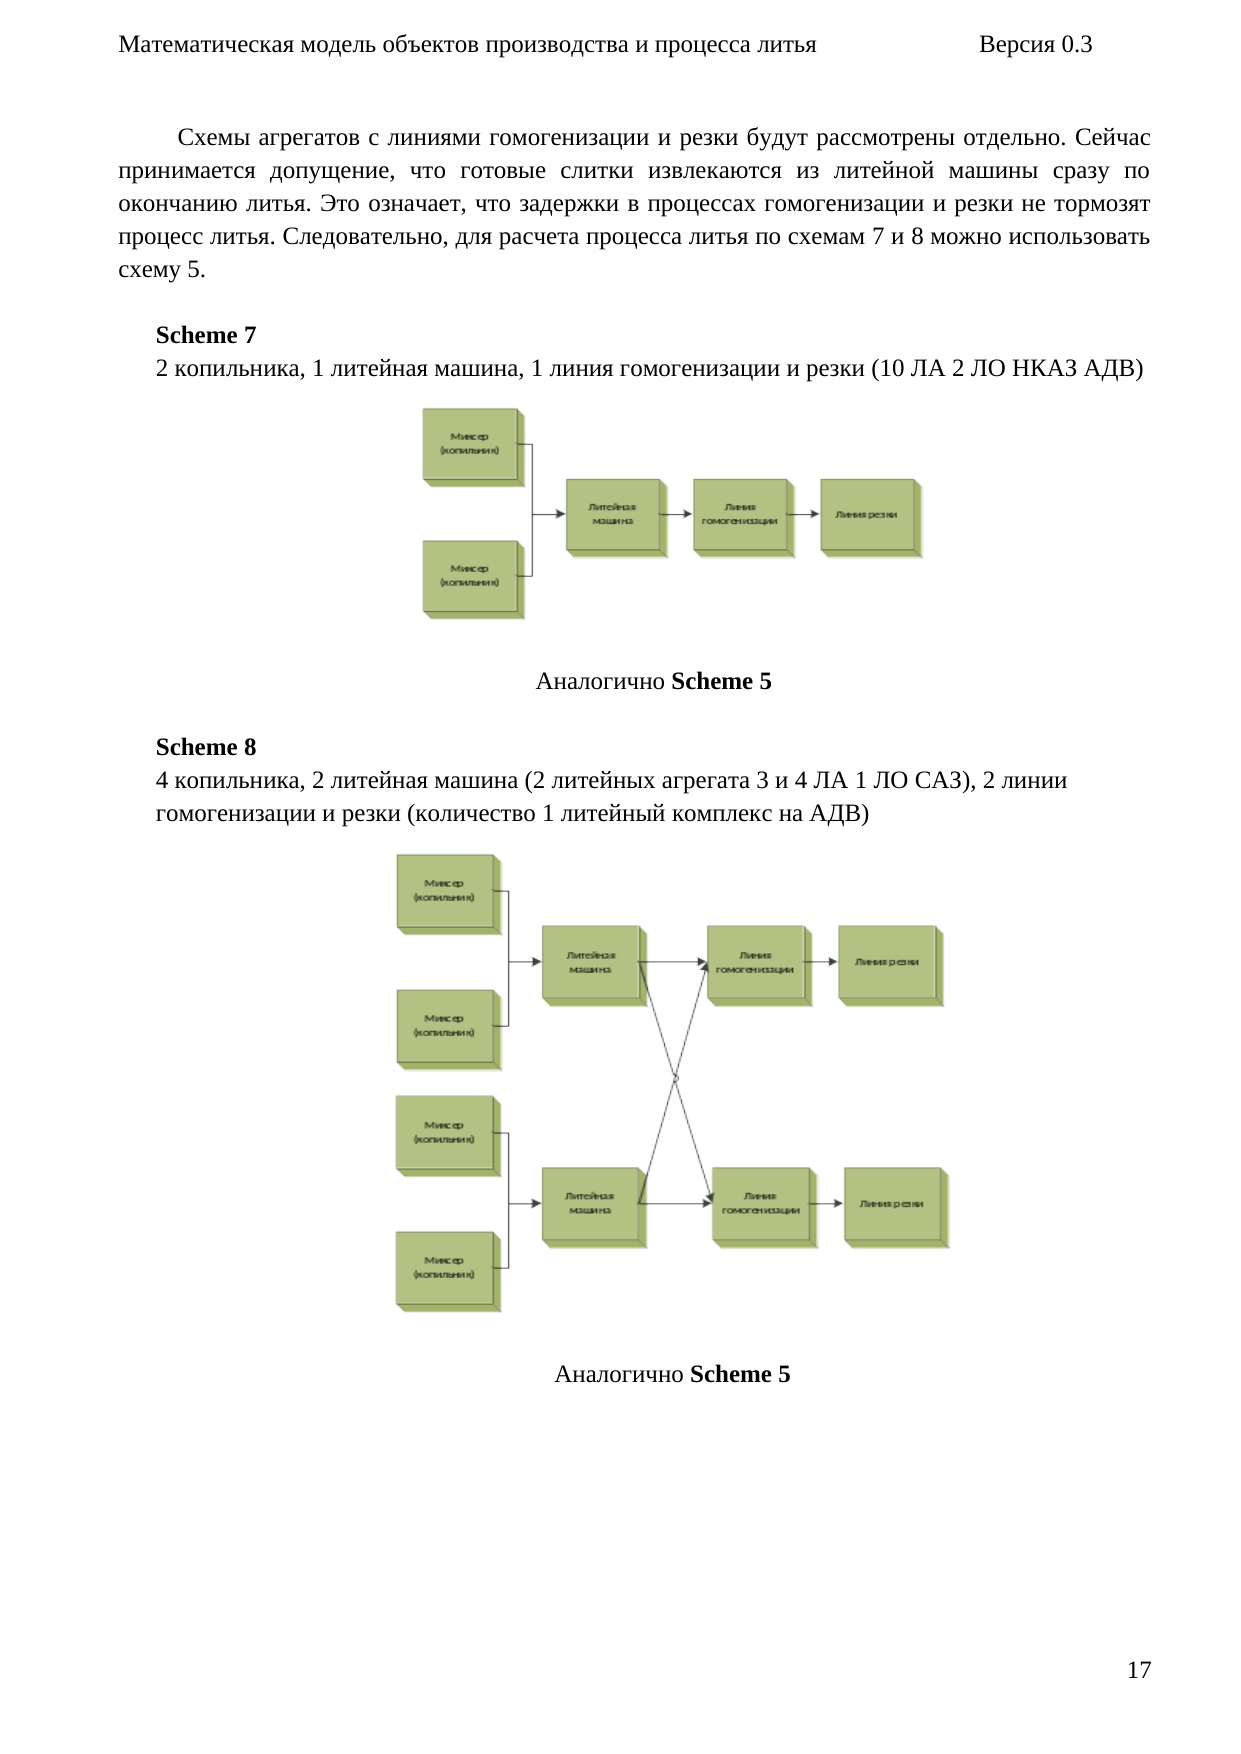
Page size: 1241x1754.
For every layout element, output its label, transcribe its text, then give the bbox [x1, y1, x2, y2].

text 2 копильника, 1 литейная машина, 1 линия гомогенизации и резки (10 ЛА 2 ЛО НКАЗ АДВ) [156, 353, 1152, 382]
text Аналогично Scheme 5 [156, 666, 1152, 695]
text Scheme 8 [156, 732, 1152, 761]
list Аналогично Scheme 5 [193, 1359, 1152, 1388]
text Схемы агрегатов с линиями гомогенизации и резки будут рассмотрены отдельно. Сейчас принимается допущение, что готовые слитки извлекаются из литейной машины сразу по окончанию литья. Это означает, что задержки в процессах гомогенизации и резки не тормозят процесс литья. Следовательно, для расчета процесса литья по схемам 7 и 8 можно использовать схему 5. [118, 122, 1152, 282]
text Scheme 7 [156, 320, 1152, 348]
text 4 копильника, 2 литейная машина (2 литейных агрегата 3 и 4 ЛА 1 ЛО САЗ), 2 линии гомогенизации и резки (количество 1 литейный комплекс на АДВ) [156, 765, 1152, 827]
